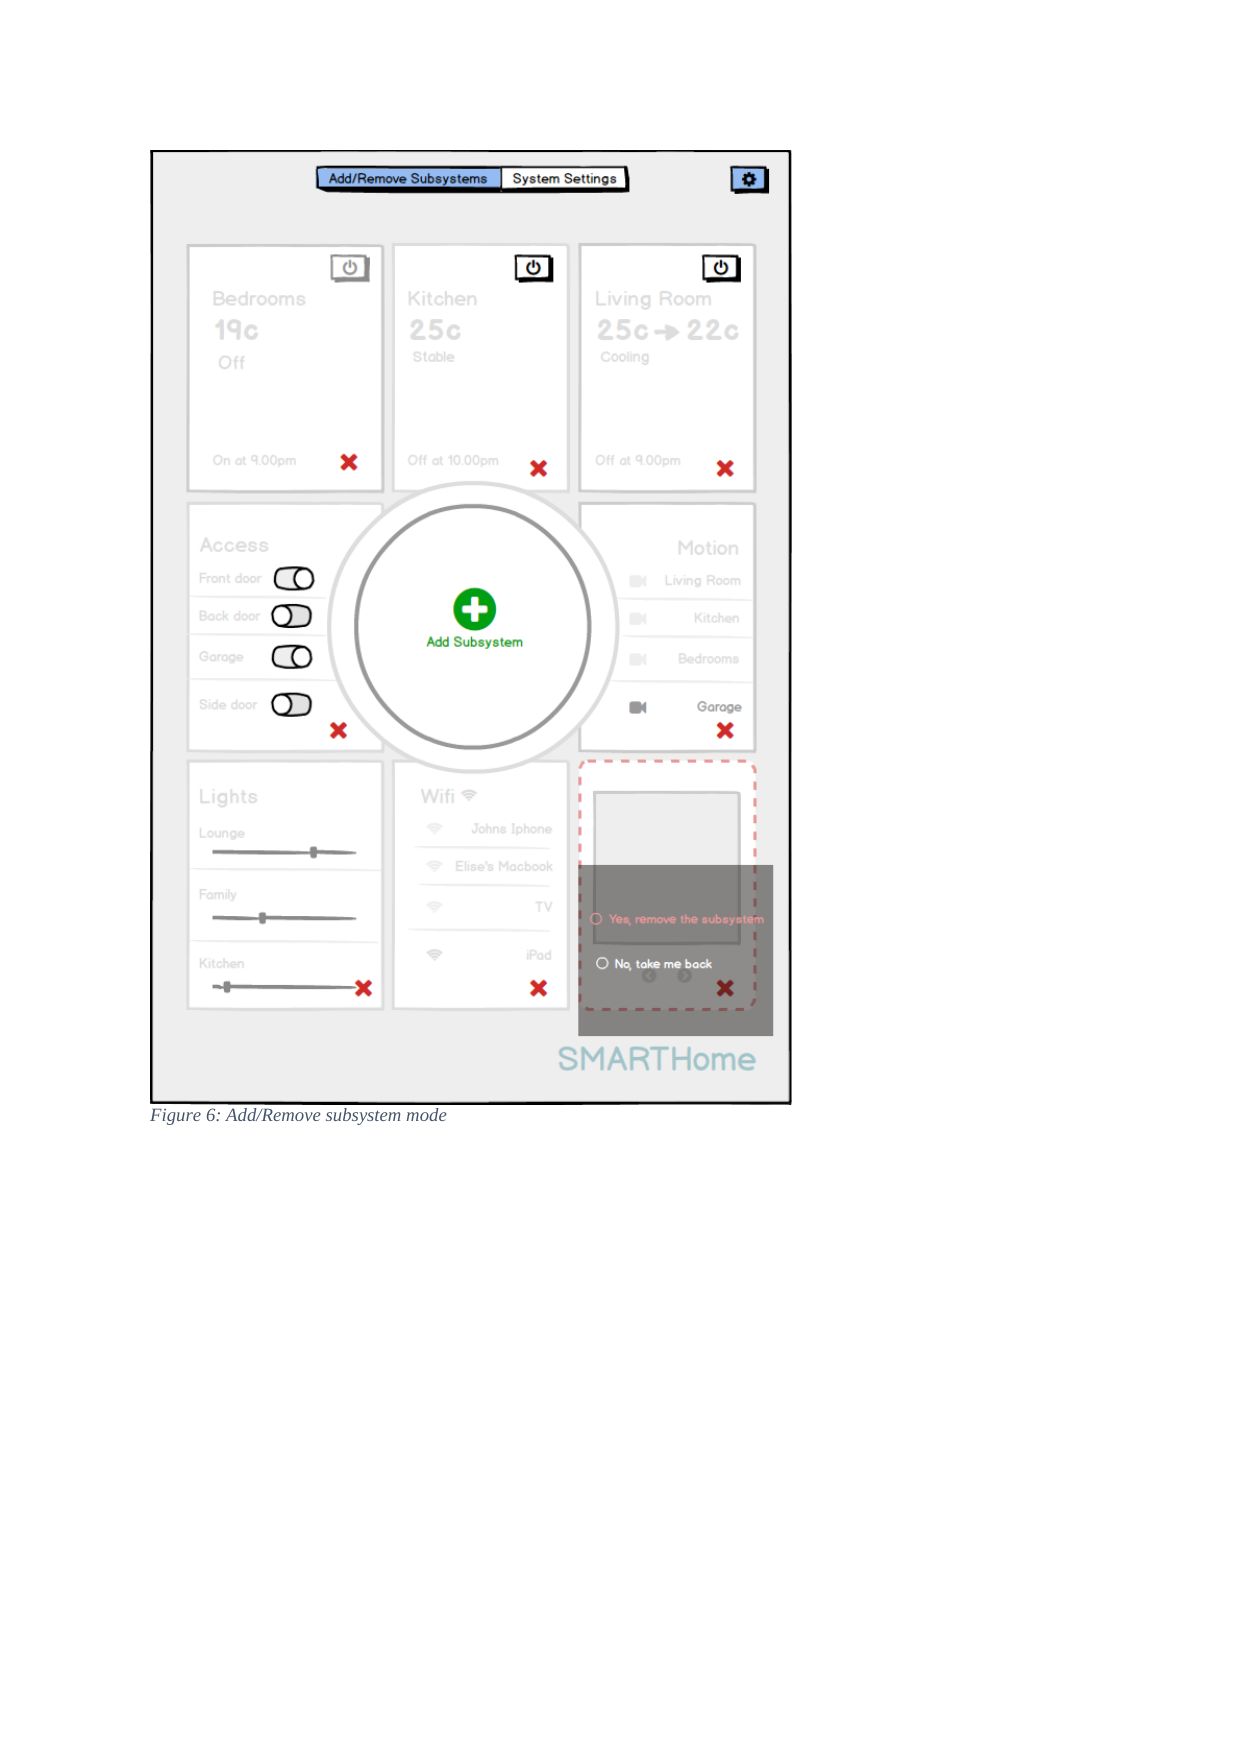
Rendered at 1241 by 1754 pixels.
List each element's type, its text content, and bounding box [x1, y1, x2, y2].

text Figure 6: Add/Remove subsystem mode [150, 1104, 1090, 1126]
picture [150, 150, 792, 1105]
